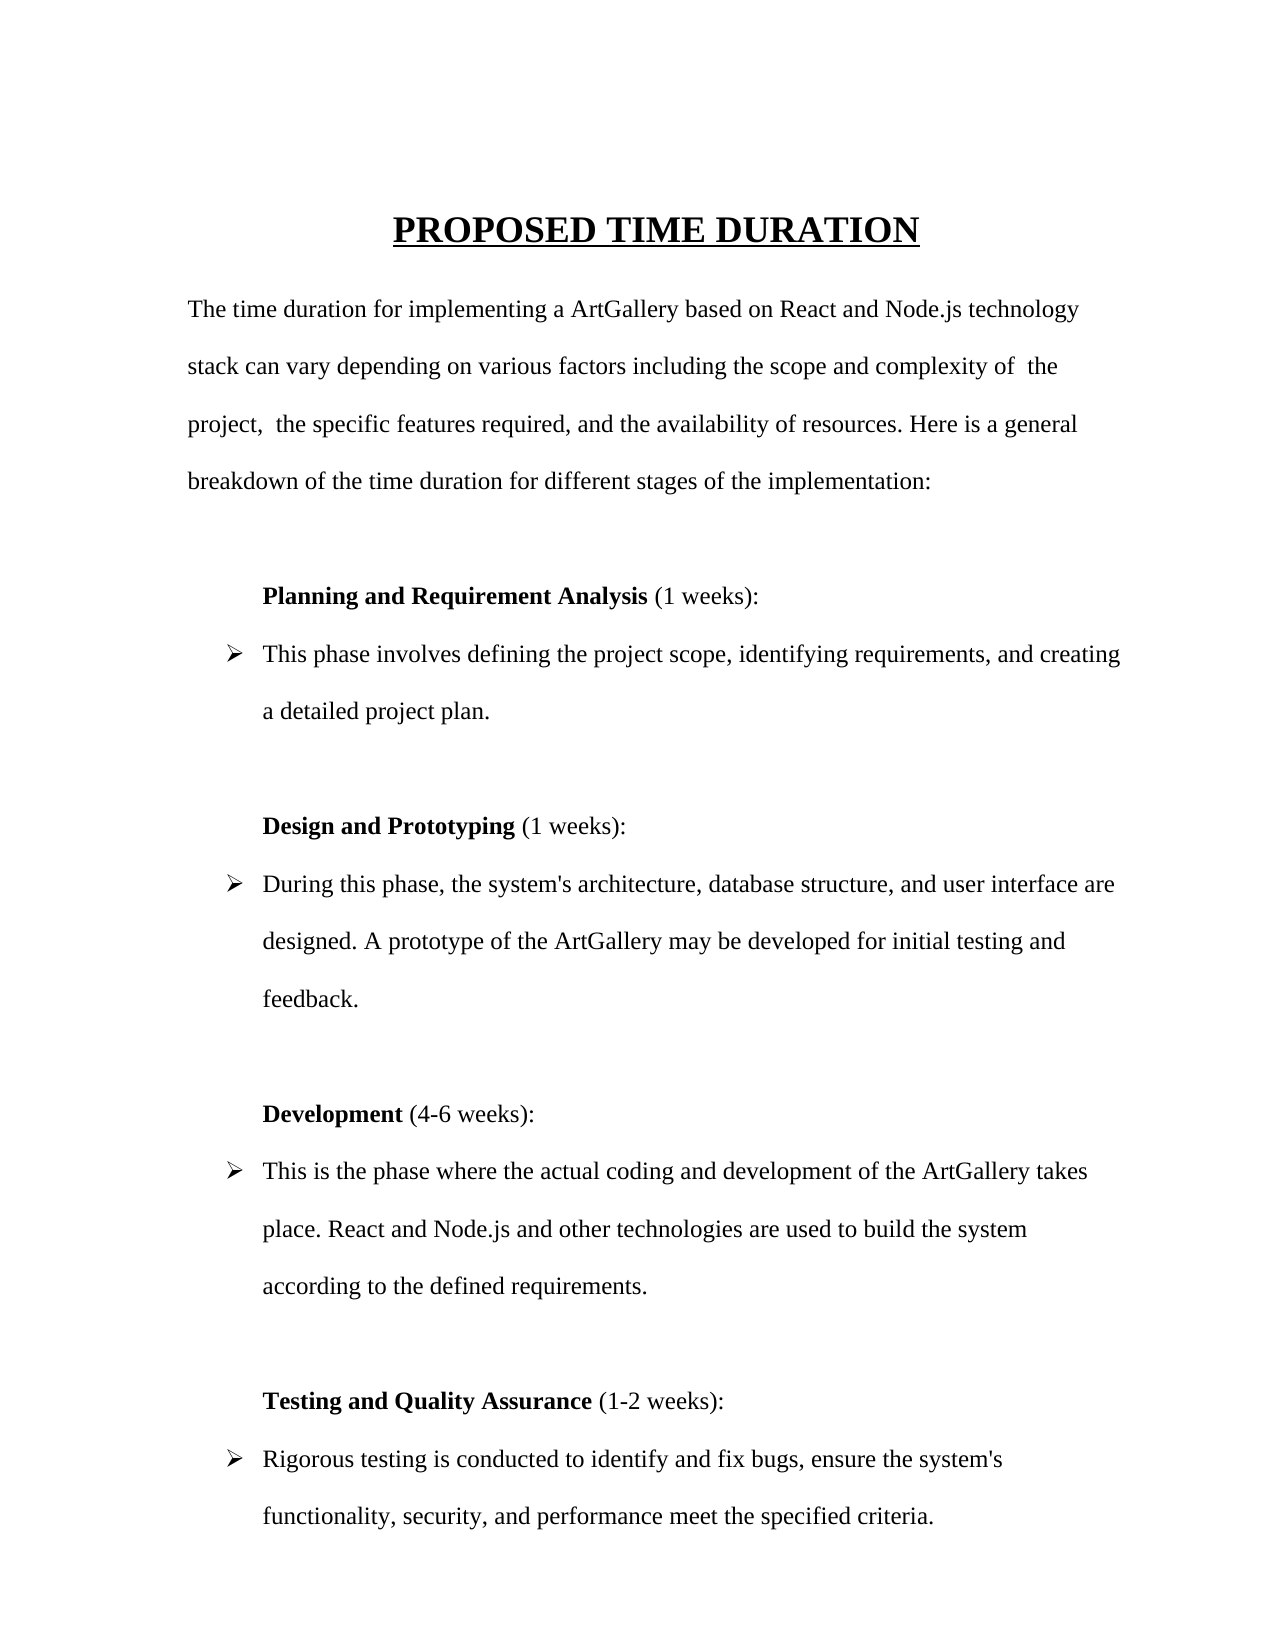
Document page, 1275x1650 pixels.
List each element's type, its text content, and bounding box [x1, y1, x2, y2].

text Planning and Requirement Analysis (1 weeks): [262, 581, 1125, 610]
text PROPOSED TIME DURATION [187, 207, 1125, 251]
text Testing and Quality Assurance (1-2 weeks): [262, 1386, 1125, 1415]
list Rigorous testing is conducted to identify and fix bugs, ensure the system's functionality, security, and performance meet the specified criteria. [225, 1444, 1125, 1530]
text Development (4-6 weeks): [262, 1099, 1125, 1127]
text The time duration for implementing a ArtGallery based on React and Node.js technology stack can vary depending on various factors including the scope and complexity of the project, the specific features required, and the availability of resources. Here is a general breakdown of the time duration for different stages of the implementation: [187, 294, 1125, 495]
list During this phase, the system's architecture, database structure, and user interface are designed. A prototype of the ArtGallery may be developed for initial testing and feedback. [225, 869, 1125, 1012]
list This is the phase where the actual coding and development of the ArtGallery takes place. React and Node.js and other technologies are used to build the system according to the defined requirements. [225, 1156, 1125, 1300]
text Design and Prototyping (1 weeks): [262, 811, 1125, 840]
list This phase involves defining the project scope, identifying requirements, and creating a detailed project plan. [225, 639, 1125, 725]
